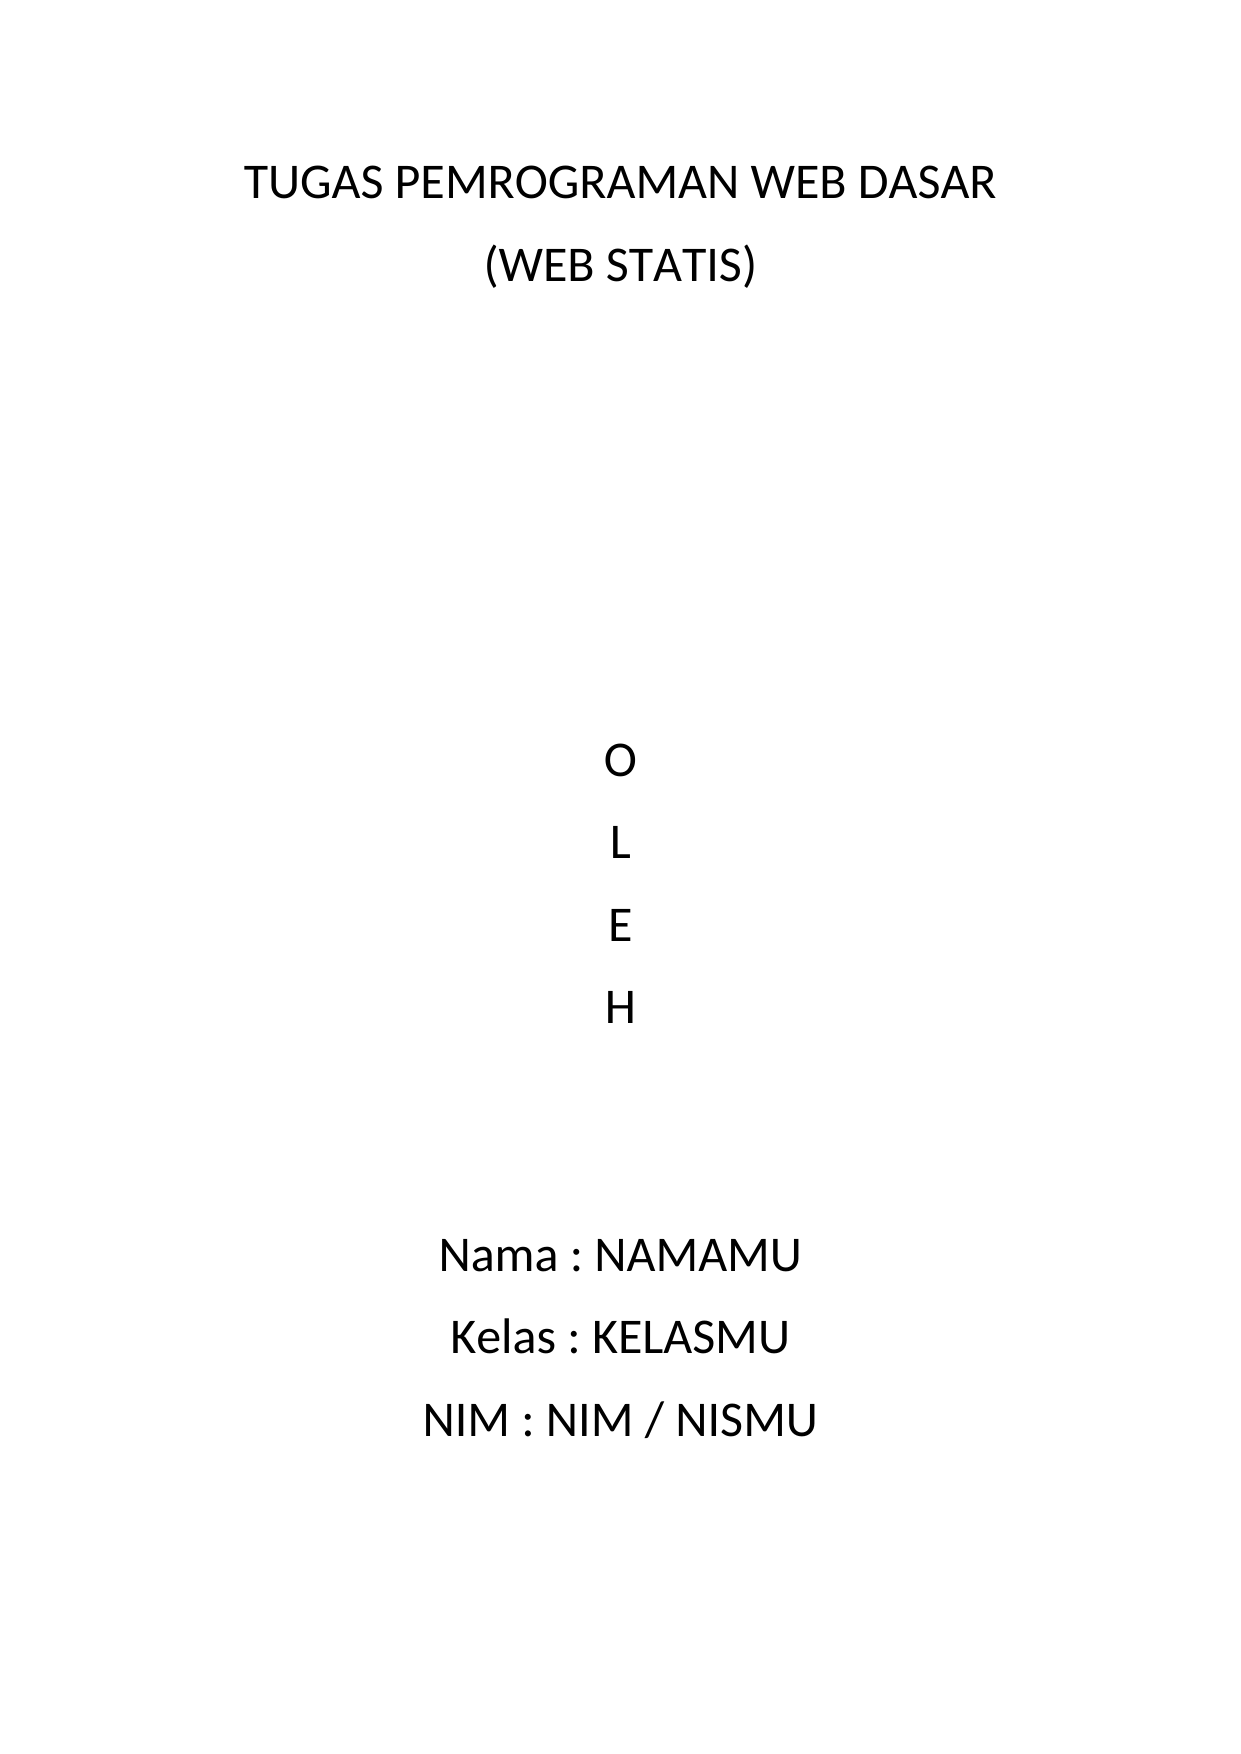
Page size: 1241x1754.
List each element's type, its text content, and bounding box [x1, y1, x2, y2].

text NIM : NIM / NISMU [150, 1387, 1090, 1448]
text TUGAS PEMROGRAMAN WEB DASAR [150, 150, 1090, 211]
text O [150, 727, 1090, 788]
text E [150, 892, 1090, 953]
text (WEB STATIS) [150, 232, 1090, 293]
text Nama : NAMAMU [150, 1222, 1090, 1283]
text H [150, 975, 1090, 1036]
text L [150, 810, 1090, 871]
text Kelas : KELASMU [150, 1305, 1090, 1366]
